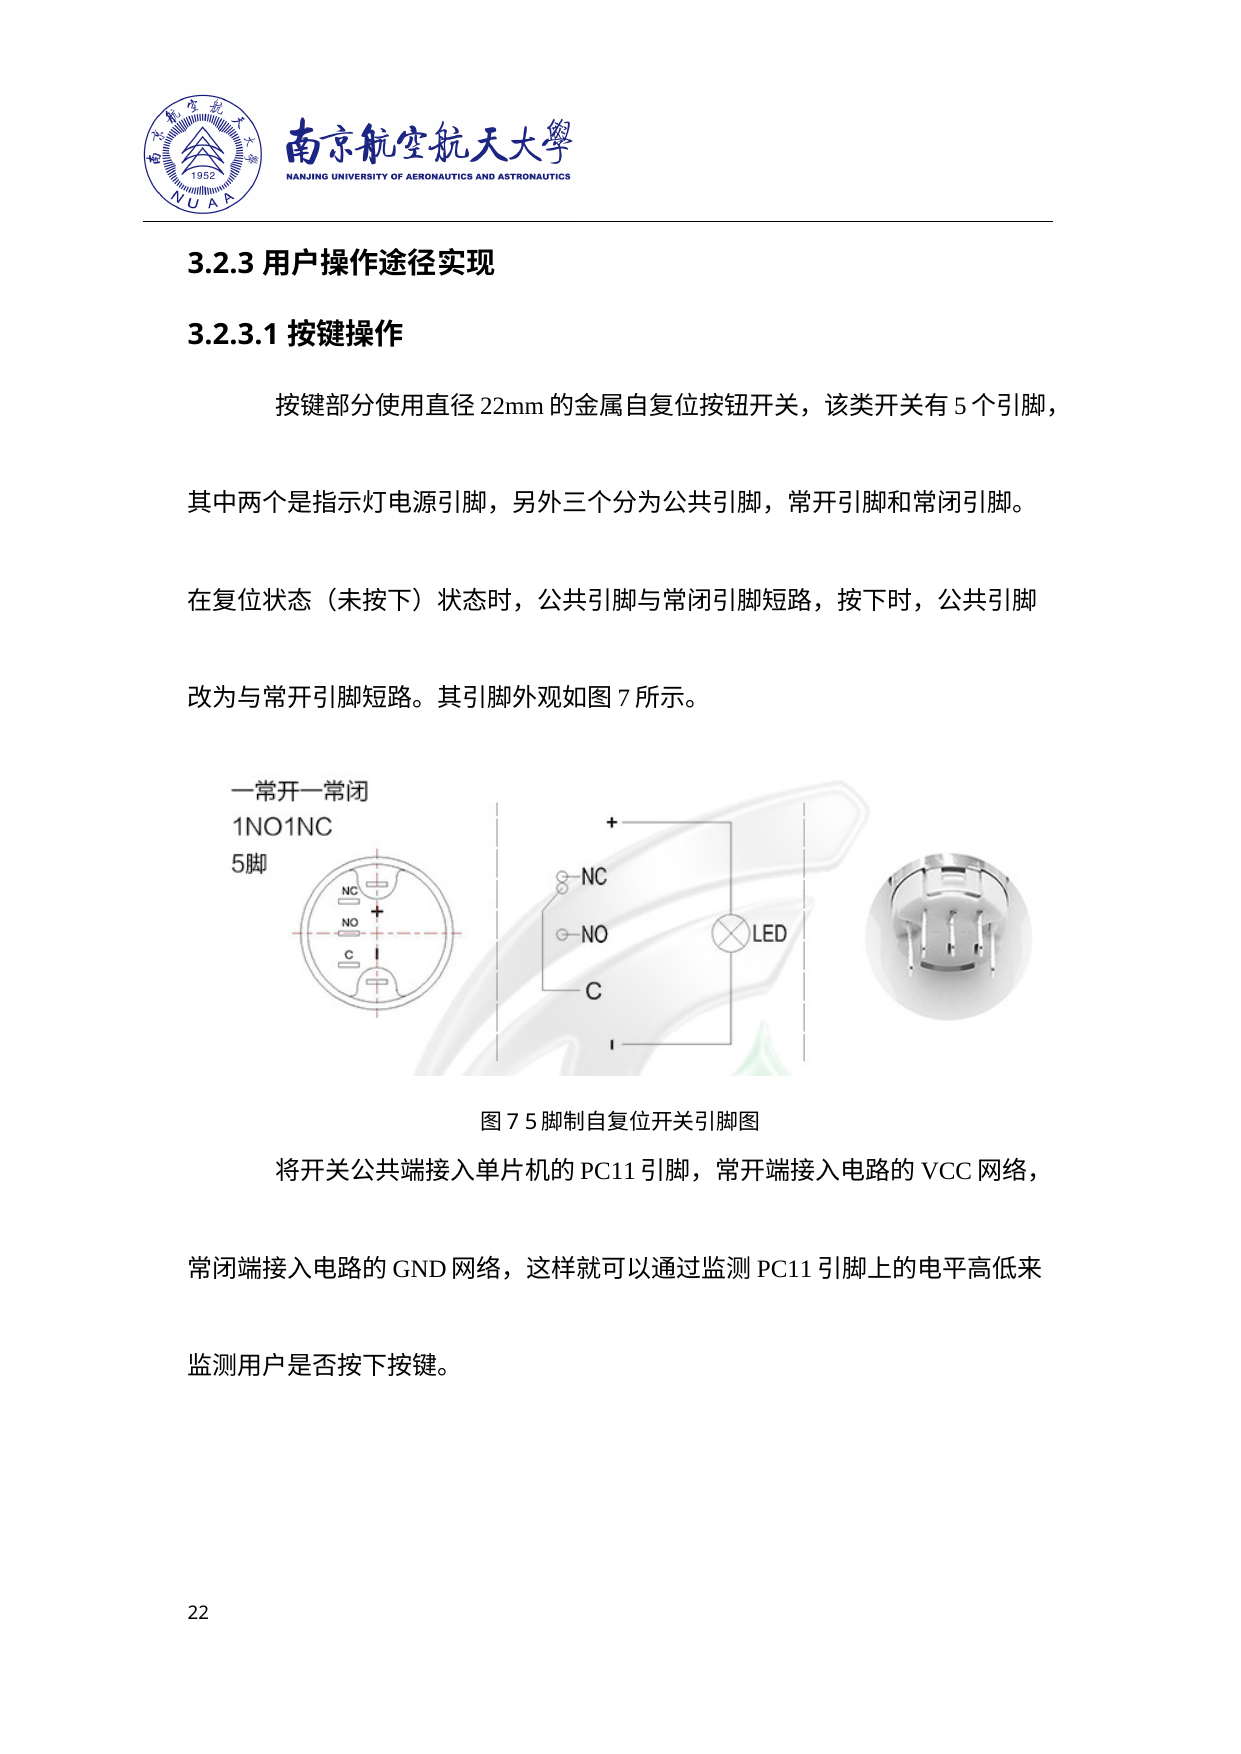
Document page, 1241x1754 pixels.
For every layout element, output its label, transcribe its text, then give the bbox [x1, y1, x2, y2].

text 将开关公共端接入单片机的PC11引脚，常开端接入电路的VCC网络，常闭端接入电路的GND网络，这样就可以通过监测PC11引脚上的电平高低来监测用户是否按下按键。 [187, 1136, 1053, 1396]
subtitle 3.2.3.1 按键操作 [187, 299, 1053, 364]
subtitle 3.2.3 用户操作途径实现 [187, 228, 1053, 293]
text 图7 5脚制自复位开关引脚图 [187, 1104, 1053, 1136]
picture [187, 746, 1053, 1076]
picture [143, 88, 577, 219]
text 按键部分使用直径22mm的金属自复位按钮开关，该类开关有5个引脚，其中两个是指示灯电源引脚，另外三个分为公共引脚，常开引脚和常闭引脚。在复位状态（未按下）状态时，公共引脚与常闭引脚短路，按下时，公共引脚改为与常开引脚短路。其引脚外观如图7所示。 [187, 371, 1053, 728]
